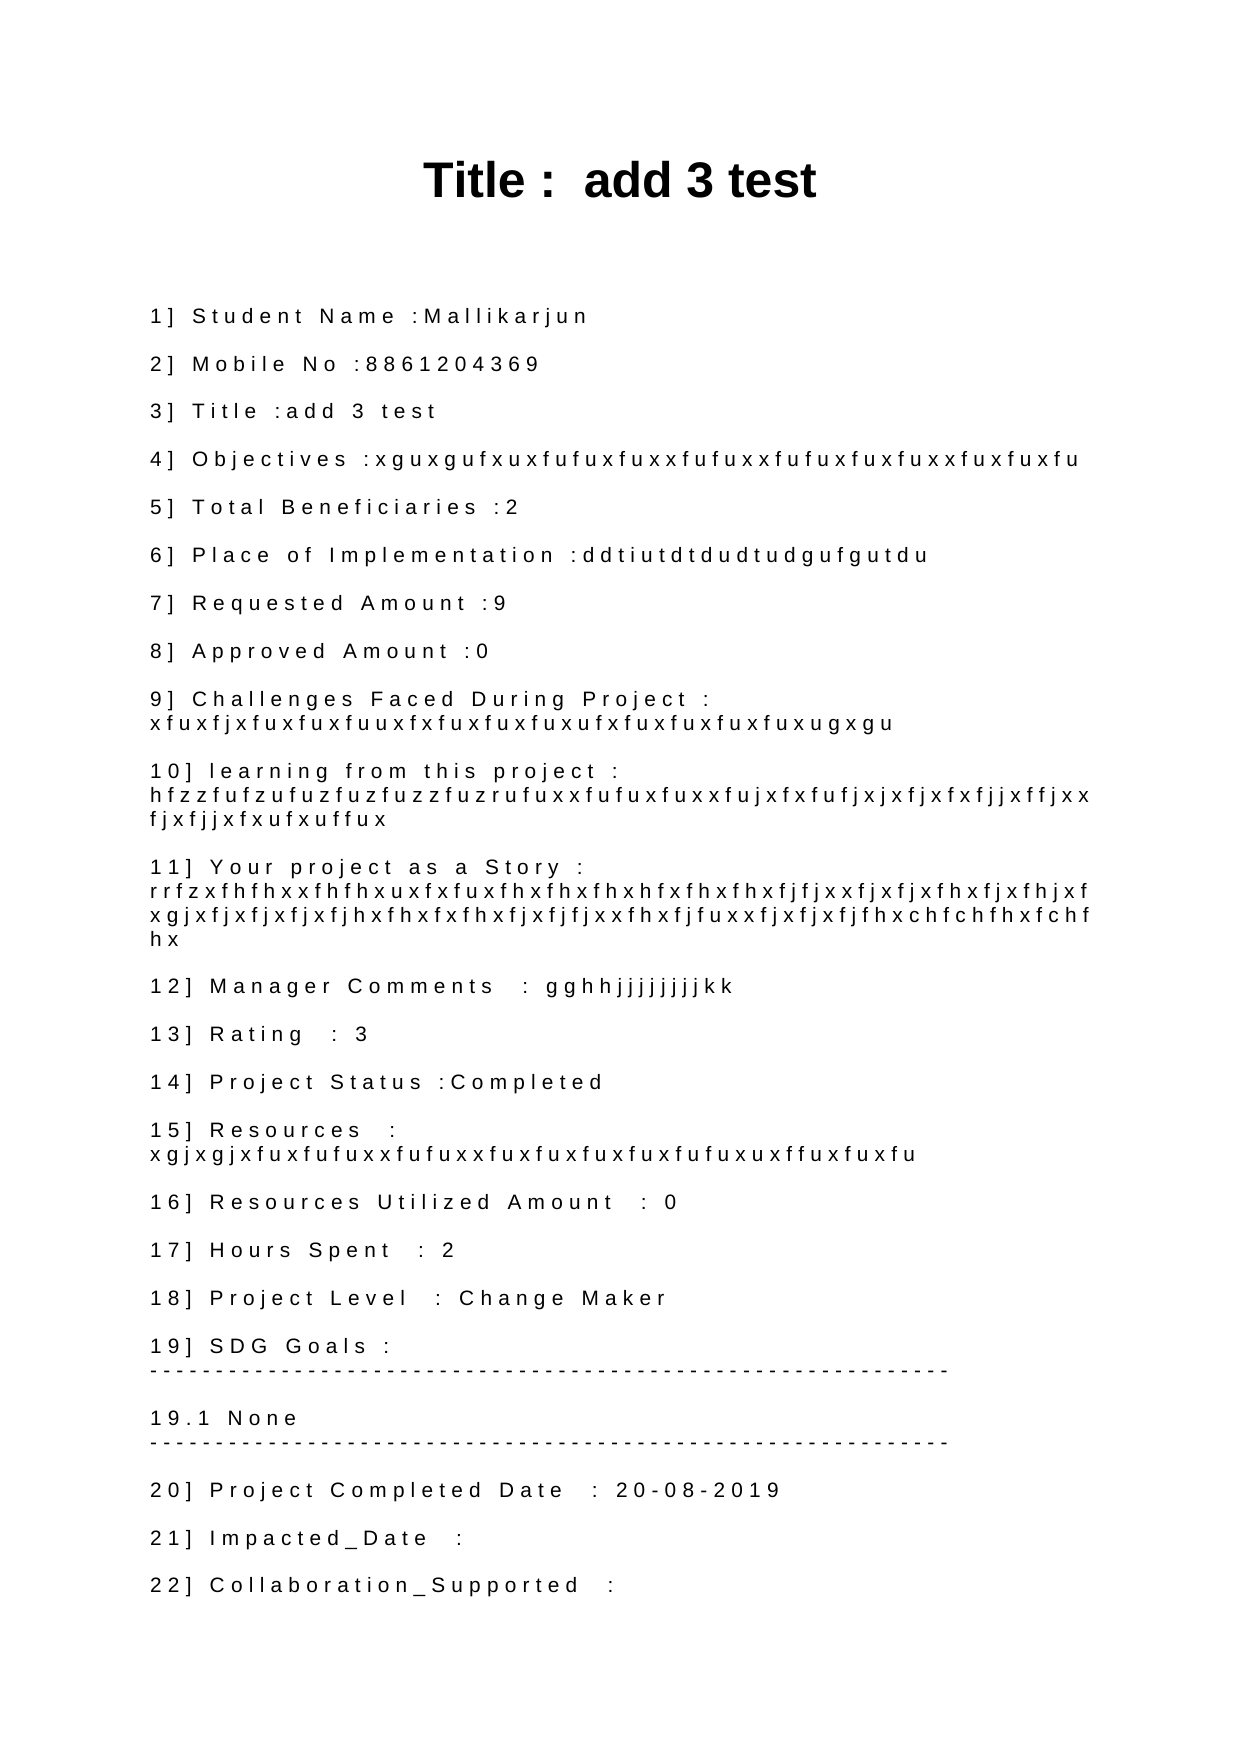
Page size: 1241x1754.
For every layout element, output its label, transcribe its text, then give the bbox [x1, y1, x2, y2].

text Title : add 3 test [150, 150, 1090, 303]
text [150, 303, 1090, 1597]
